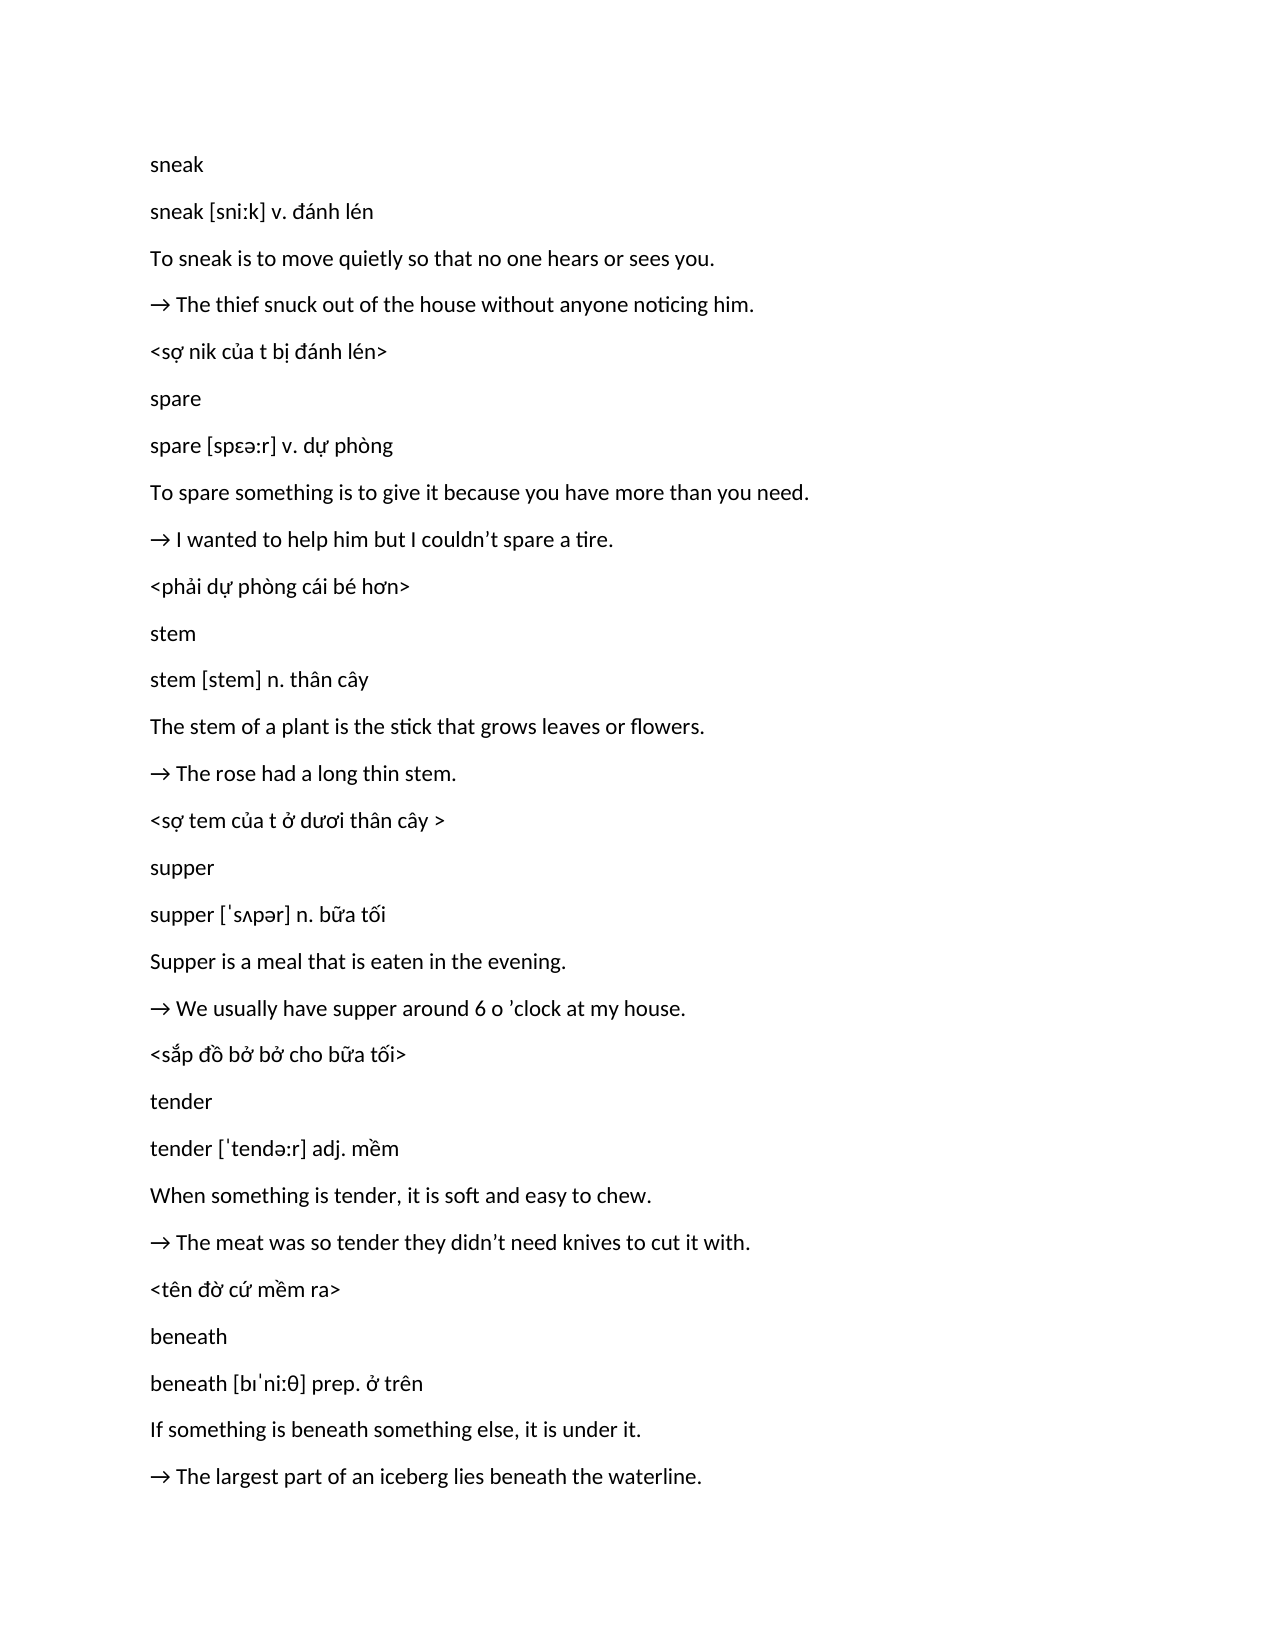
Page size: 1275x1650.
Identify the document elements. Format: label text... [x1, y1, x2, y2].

text sneak [sniːk] v. đánh lén [150, 197, 1125, 225]
text stem [stem] n. thân cây [150, 666, 1125, 694]
text <phải dự phòng cái bé hơn> [150, 572, 1125, 600]
text beneath [bɪˈniːθ] prep. ở trên [150, 1369, 1125, 1397]
text → The largest part of an iceberg lies beneath the waterline. [150, 1462, 1125, 1491]
text spare [150, 384, 1125, 412]
text spare [spɛə:r] v. dự phòng [150, 431, 1125, 459]
text To sneak is to move quietly so that no one hears or sees you. [150, 244, 1125, 272]
text To spare something is to give it because you have more than you need. [150, 478, 1125, 506]
text <tên đờ cứ mềm ra> [150, 1275, 1125, 1303]
text stem [150, 619, 1125, 647]
text beneath [150, 1322, 1125, 1350]
text <sợ tem của t ở dươi thân cây > [150, 806, 1125, 834]
text → The thief snuck out of the house without anyone noticing him. [150, 291, 1125, 319]
text → We usually have supper around 6 o ’clock at my house. [150, 994, 1125, 1022]
text supper [ˈsʌpər] n. bữa tối [150, 900, 1125, 928]
text tender [ˈtendə:r] adj. mềm [150, 1134, 1125, 1162]
text → I wanted to help him but I couldn’t spare a tire. [150, 525, 1125, 553]
text When something is tender, it is soft and easy to chew. [150, 1181, 1125, 1209]
text The stem of a plant is the stick that grows leaves or flowers. [150, 712, 1125, 741]
text <sắp đồ bở bở cho bữa tối> [150, 1041, 1125, 1069]
text tender [150, 1087, 1125, 1116]
text supper [150, 853, 1125, 881]
text → The rose had a long thin stem. [150, 759, 1125, 787]
text If something is beneath something else, it is under it. [150, 1416, 1125, 1444]
text → The meat was so tender they didn’t need knives to cut it with. [150, 1228, 1125, 1256]
text <sợ nik của t bị đánh lén> [150, 337, 1125, 366]
text sneak [150, 150, 1125, 178]
text Supper is a meal that is eaten in the evening. [150, 947, 1125, 975]
